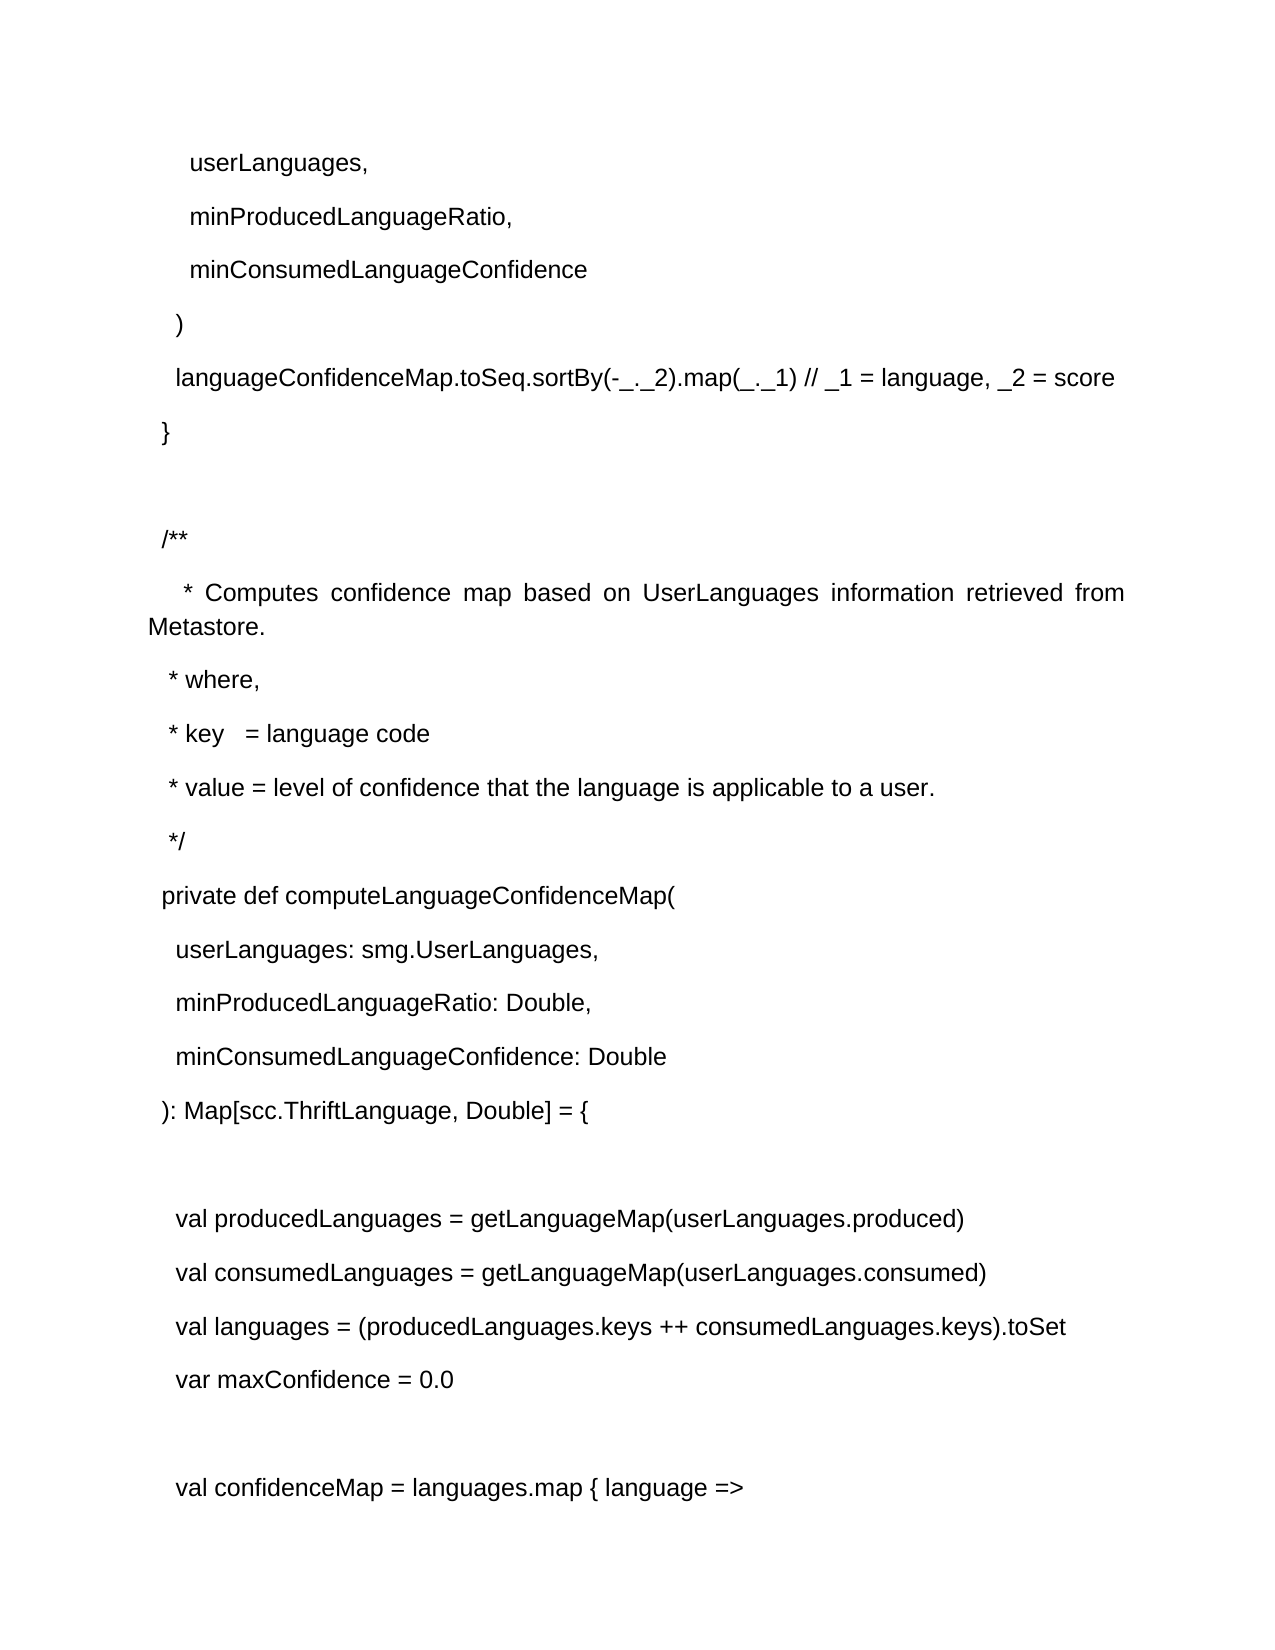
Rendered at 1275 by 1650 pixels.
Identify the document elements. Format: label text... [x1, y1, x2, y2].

text * where, [148, 665, 1127, 694]
text * Computes confidence map based on UserLanguages information retrieved from Metastore. [148, 578, 1127, 640]
text minConsumedLanguageConfidence [148, 255, 1127, 284]
text val consumedLanguages = getLanguageMap(userLanguages.consumed) [148, 1258, 1127, 1286]
text /** [148, 524, 1127, 553]
text ) [148, 309, 1127, 338]
text private def computeLanguageConfidenceMap( [148, 881, 1127, 909]
text minProducedLanguageRatio, [148, 201, 1127, 230]
text languageConfidenceMap.toSeq.sortBy(-_._2).map(_._1) // _1 = language, _2 = score [148, 363, 1127, 392]
text userLanguages: smg.UserLanguages, [148, 934, 1127, 963]
text * value = level of confidence that the language is applicable to a user. [148, 773, 1127, 802]
text val producedLanguages = getLanguageMap(userLanguages.produced) [148, 1204, 1127, 1233]
text var maxConfidence = 0.0 [148, 1365, 1127, 1394]
text * key = language code [148, 719, 1127, 748]
text minProducedLanguageRatio: Double, [148, 988, 1127, 1017]
text val confidenceMap = languages.map { language => [148, 1473, 1127, 1502]
text minConsumedLanguageConfidence: Double [148, 1042, 1127, 1071]
text } [148, 417, 1127, 446]
text val languages = (producedLanguages.keys ++ consumedLanguages.keys).toSet [148, 1312, 1127, 1340]
text */ [148, 827, 1127, 856]
text ): Map[scc.ThriftLanguage, Double] = { [148, 1096, 1127, 1125]
text userLanguages, [148, 148, 1127, 176]
